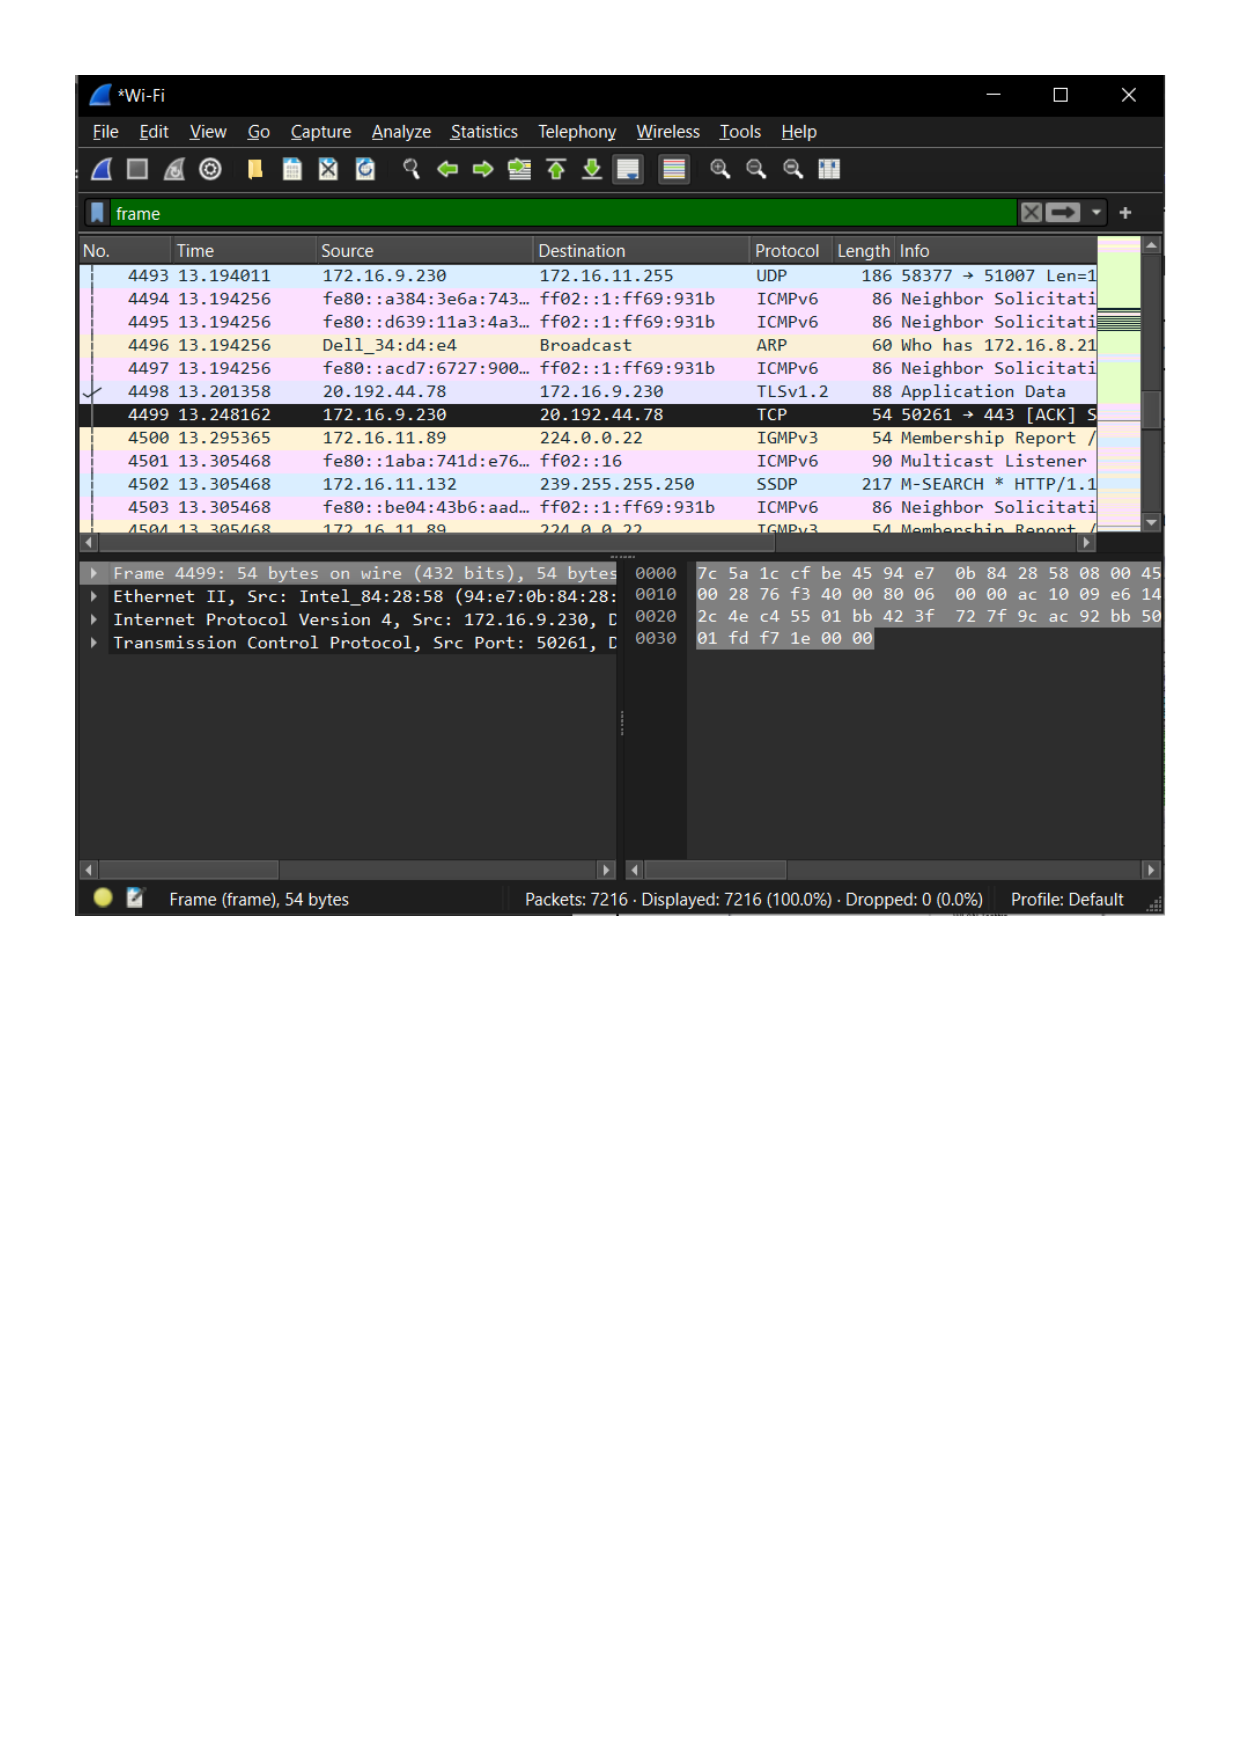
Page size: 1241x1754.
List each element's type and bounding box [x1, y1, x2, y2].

picture [75, 75, 1166, 916]
